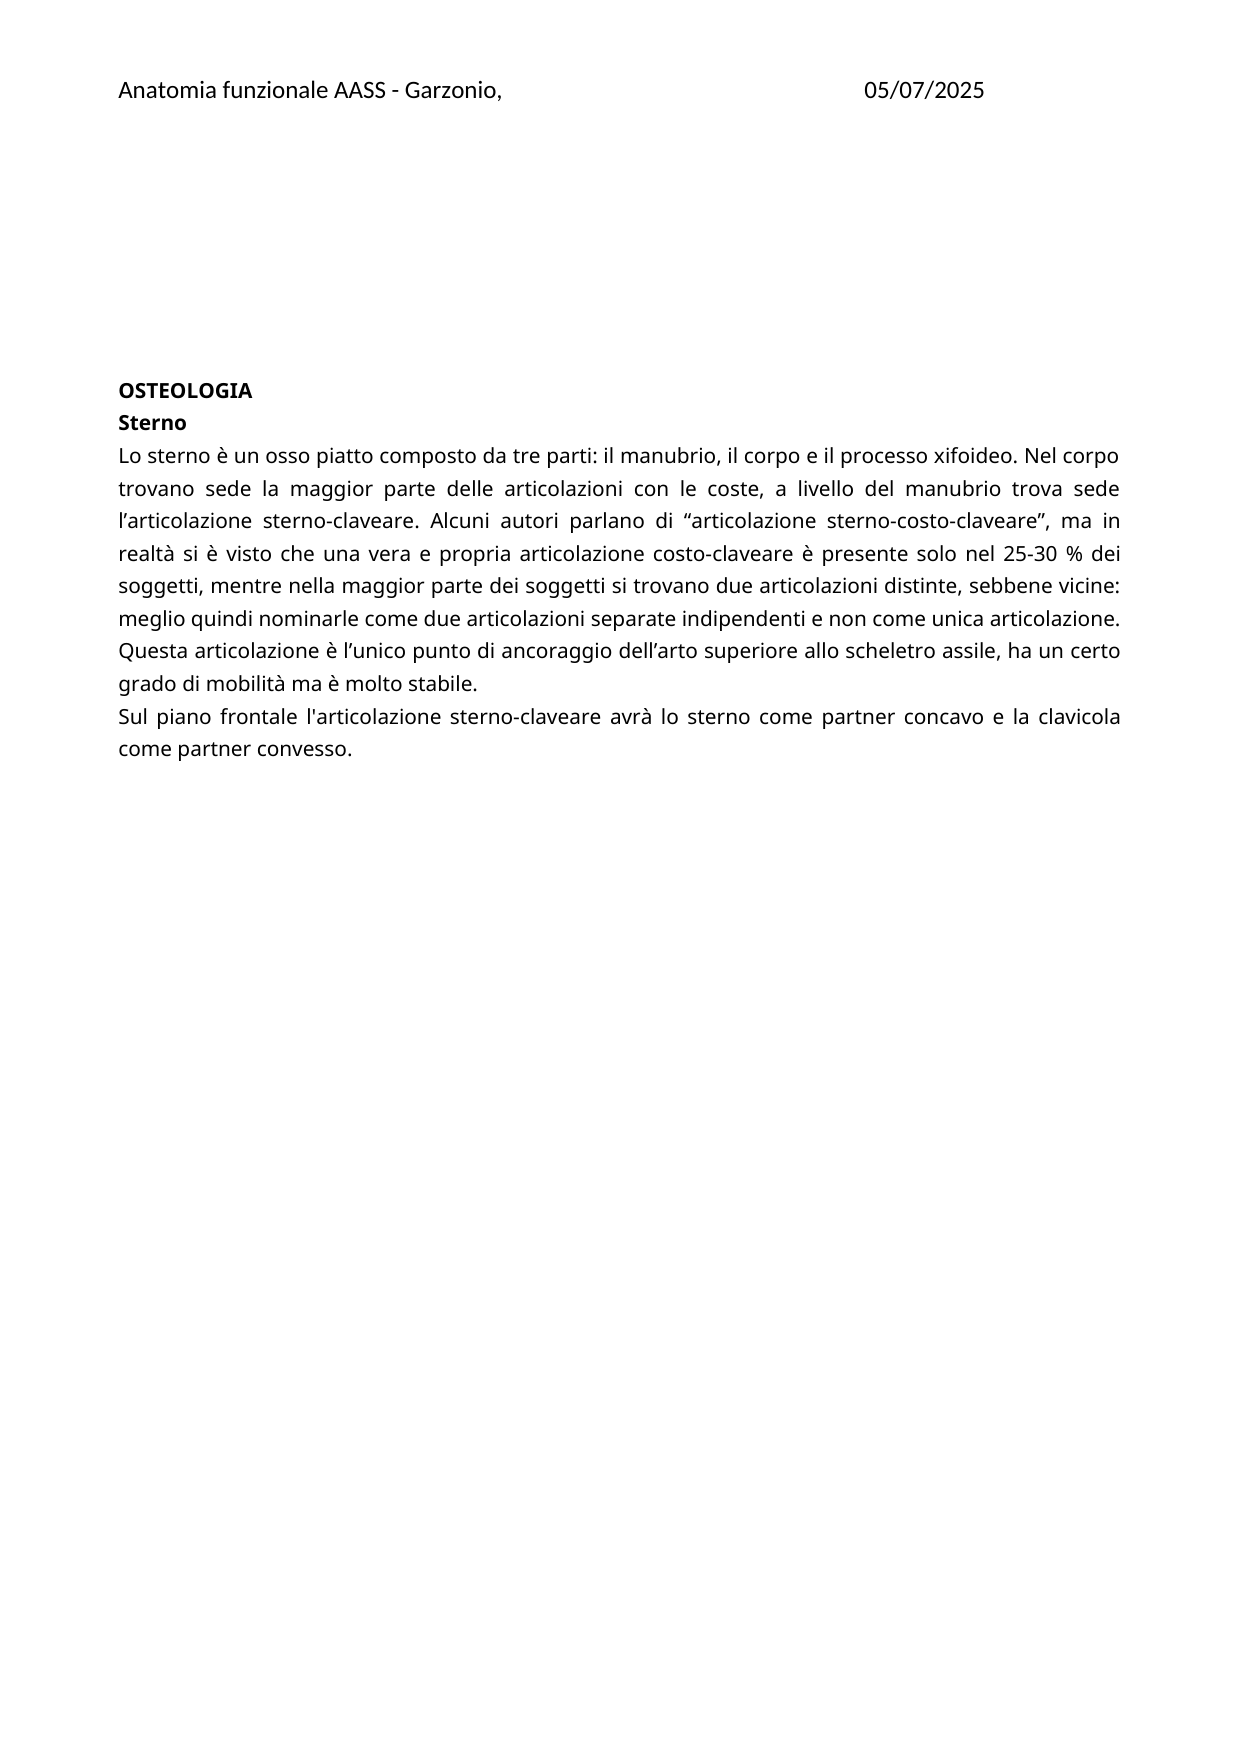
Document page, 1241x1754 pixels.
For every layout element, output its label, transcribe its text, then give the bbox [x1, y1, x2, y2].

text Lo sterno è un osso piatto composto da tre parti: il manubrio, il corpo e il processo xifoideo. Nel corpo trovano sede la maggior parte delle articolazioni con le coste, a livello del manubrio trova sede l’articolazione sterno-claveare. Alcuni autori parlano di “articolazione sterno-costo-claveare”, ma in realtà si è visto che una vera e propria articolazione costo-claveare è presente solo nel 25-30 % dei soggetti, mentre nella maggior parte dei soggetti si trovano due articolazioni distinte, sebbene vicine: meglio quindi nominarle come due articolazioni separate indipendenti e non come unica articolazione. Questa articolazione è l’unico punto di ancoraggio dell’arto superiore allo scheletro assile, ha un certo grado di mobilità ma è molto stabile. [118, 441, 1122, 698]
text Sterno [118, 408, 1122, 437]
text OSTEOLOGIA [118, 376, 1122, 404]
text Sul piano frontale l'articolazione sterno-claveare avrà lo sterno come partner concavo e la clavicola come partner convesso. [118, 702, 1122, 763]
